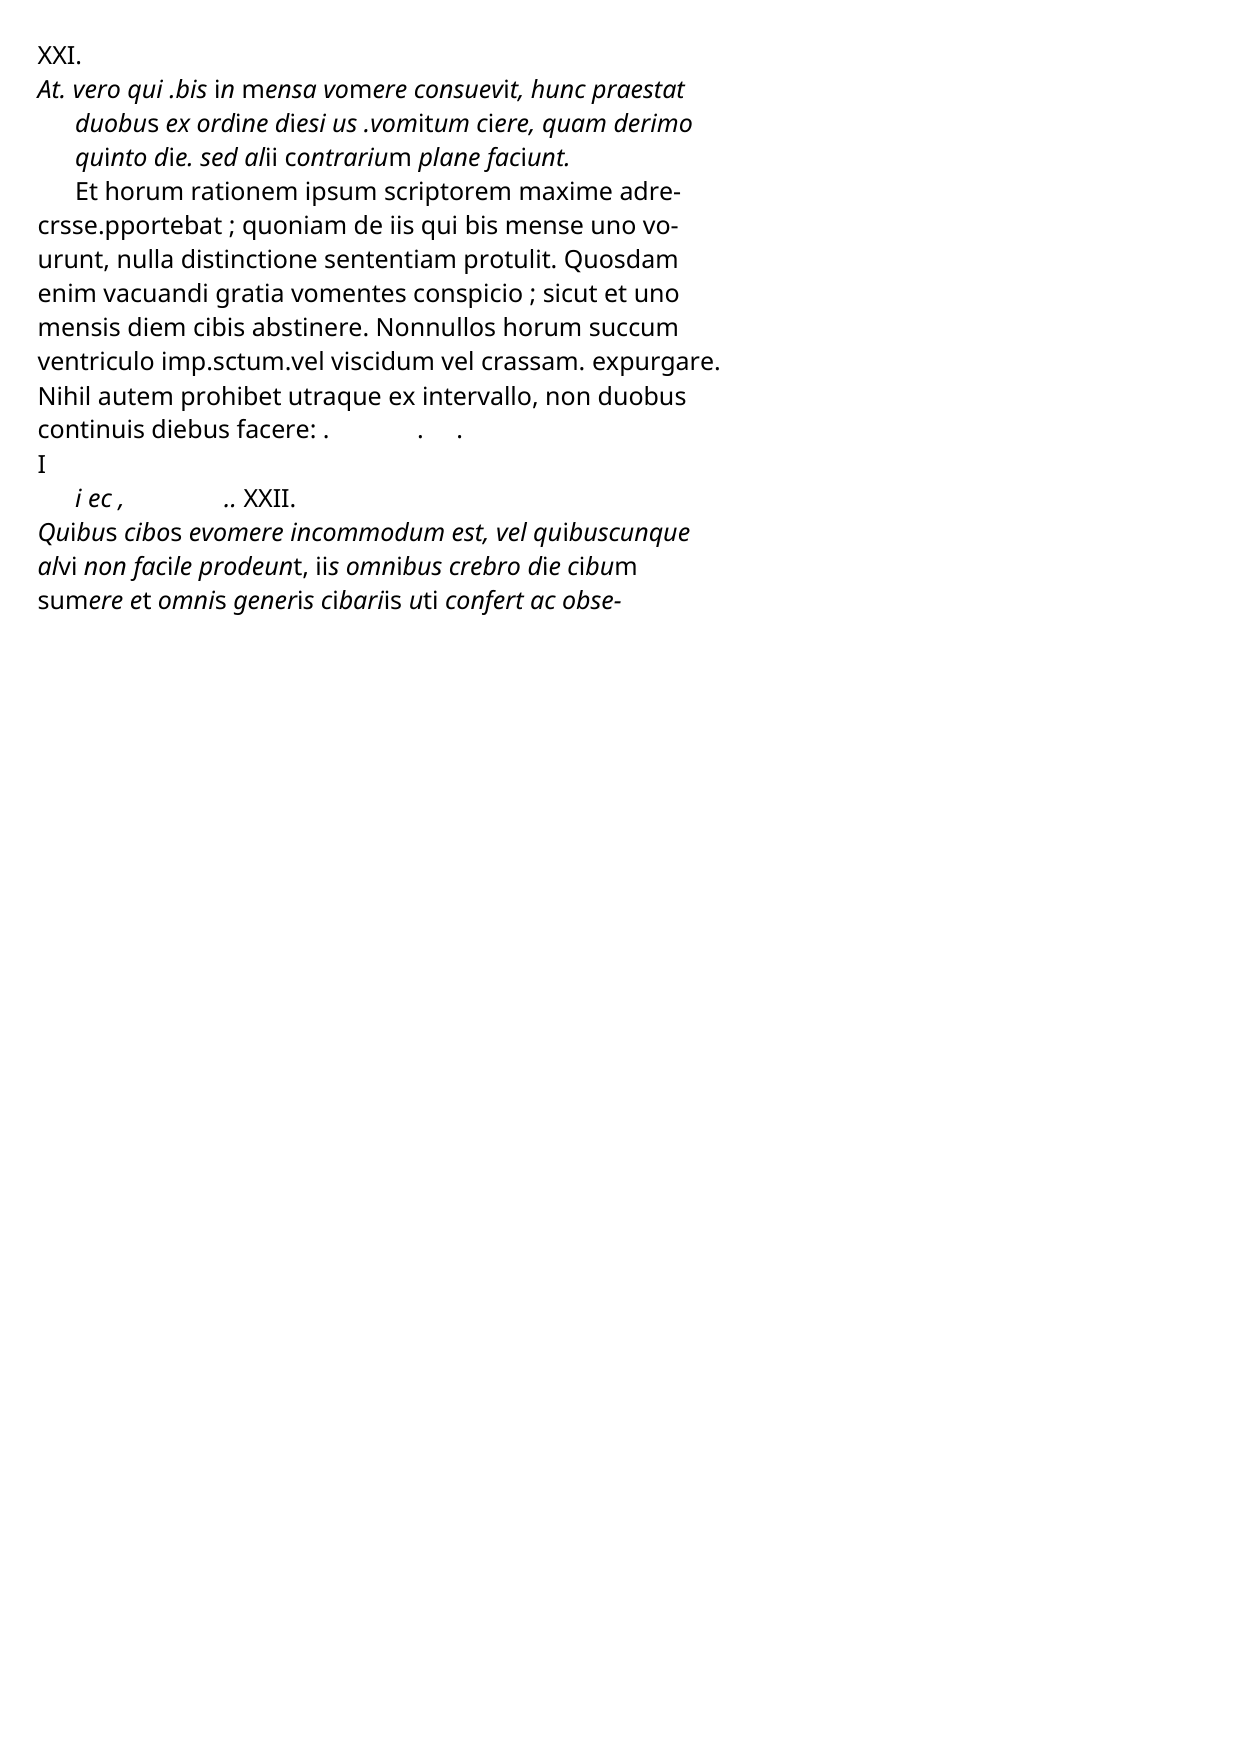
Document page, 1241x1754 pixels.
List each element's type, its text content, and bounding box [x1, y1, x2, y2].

text Et horum rationem ipsum scriptorem maxime adre- crsse.pportebat ; quoniam de iis qui bis mense uno vo- urunt, nulla distinctione sententiam protulit. Quosdam enim vacuandi gratia vomentes conspicio ; sicut et uno mensis diem cibis abstinere. Nonnullos horum succum ventriculo imp.sctum.vel viscidum vel crassam. expurgare. Nihil autem prohibet utraque ex intervallo, non duobus continuis diebus facere: . . . [37, 174, 1203, 446]
text I [37, 446, 1203, 480]
text Quibus cibos evomere incommodum est, vel quibuscunque alvi non facile prodeunt, iis omnibus crebro die cibum sumere et omnis generis cibariis uti confert ac obse- [37, 514, 1203, 617]
text At. vero qui .bis in mensa vomere consuevit, hunc praestat duobus ex ordine diesi us .vomitum ciere, quam derimo quinto die. sed alii contrarium plane faciunt. [37, 72, 1203, 174]
text XXI. [37, 37, 1203, 72]
text i ec , .. XXII. [37, 480, 1203, 514]
